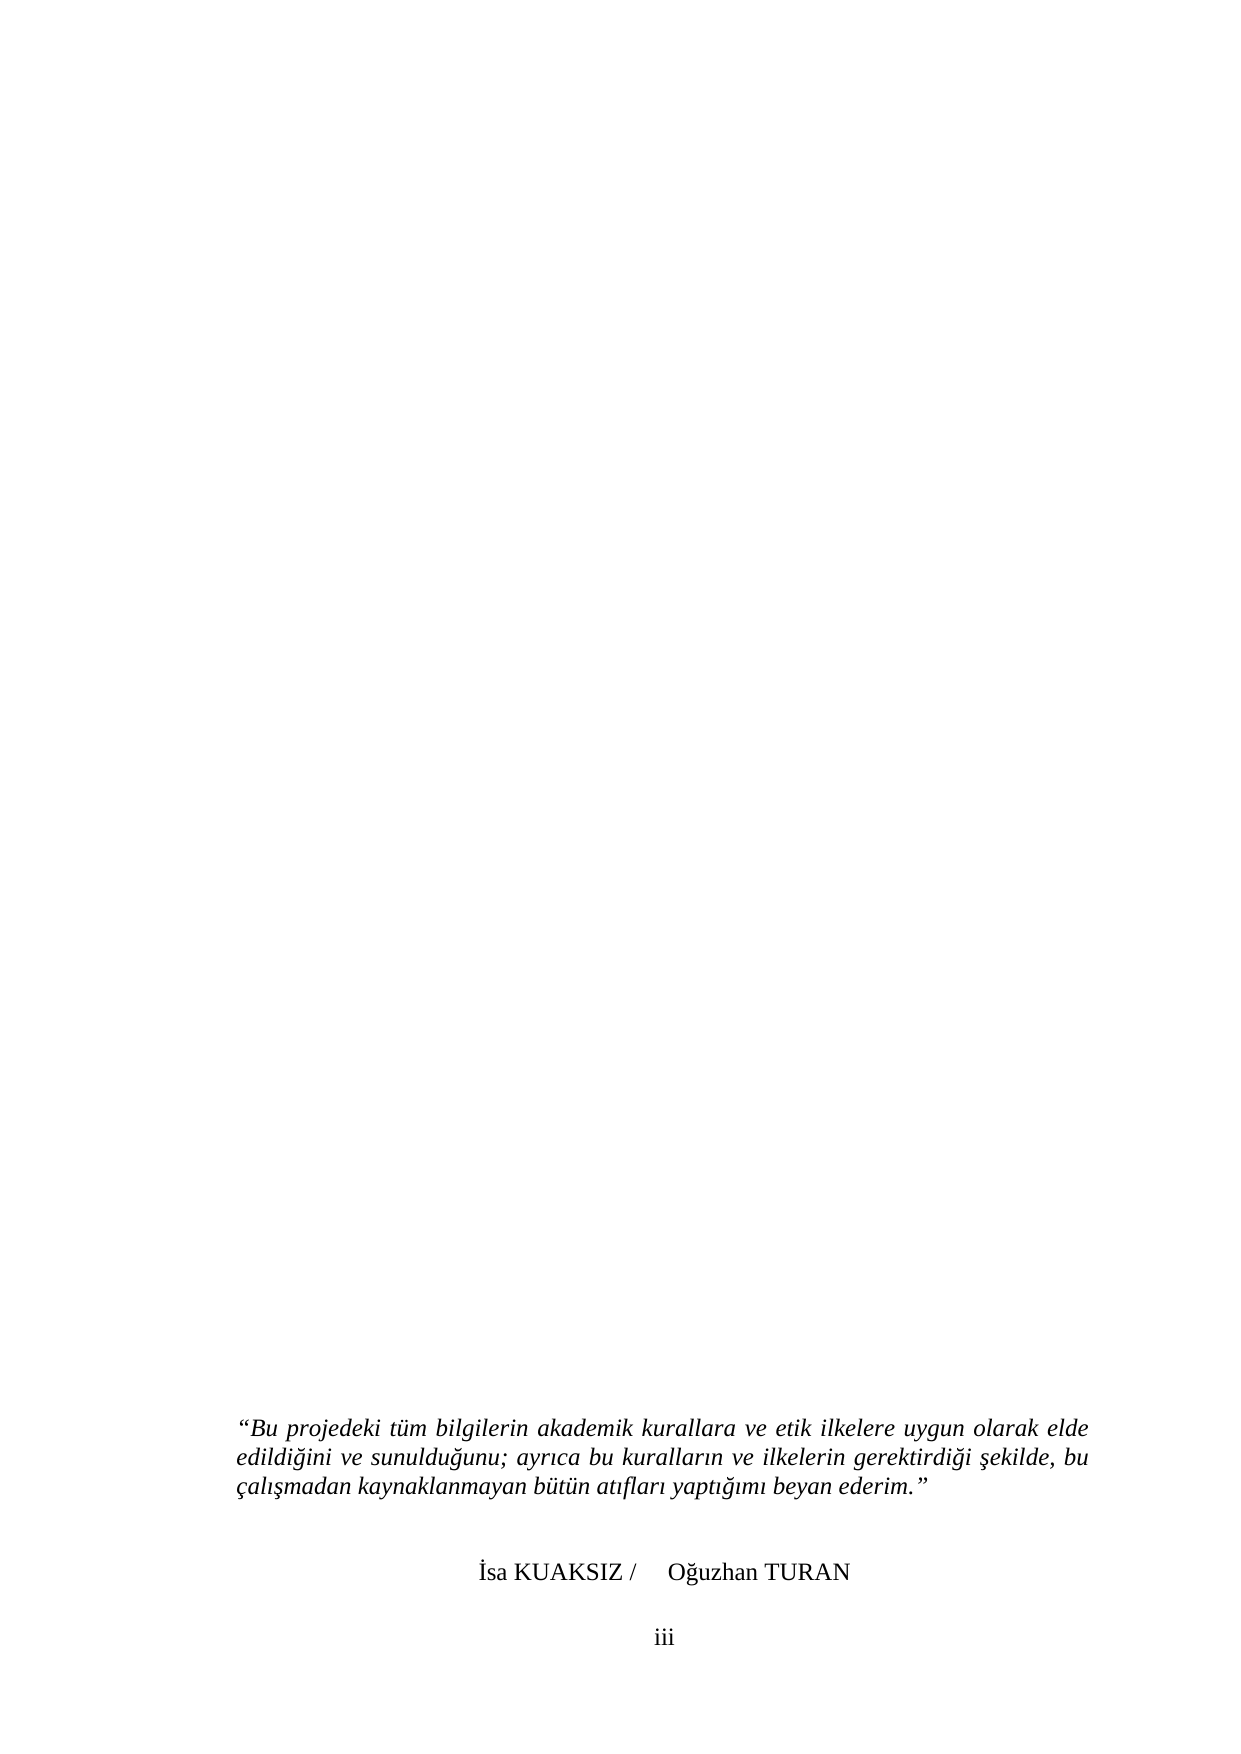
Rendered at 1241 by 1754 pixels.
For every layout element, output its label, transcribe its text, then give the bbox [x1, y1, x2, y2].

text İsa KUAKSIZ / Oğuzhan TURAN [236, 1557, 1092, 1586]
text “Bu projedeki tüm bilgilerin akademik kurallara ve etik ilkelere uygun olarak elde edildiğini ve sunulduğunu; ayrıca bu kuralların ve ilkelerin gerektirdiği şekilde, bu çalışmadan kaynaklanmayan bütün atıfları yaptığımı beyan ederim.” [236, 1413, 1092, 1500]
